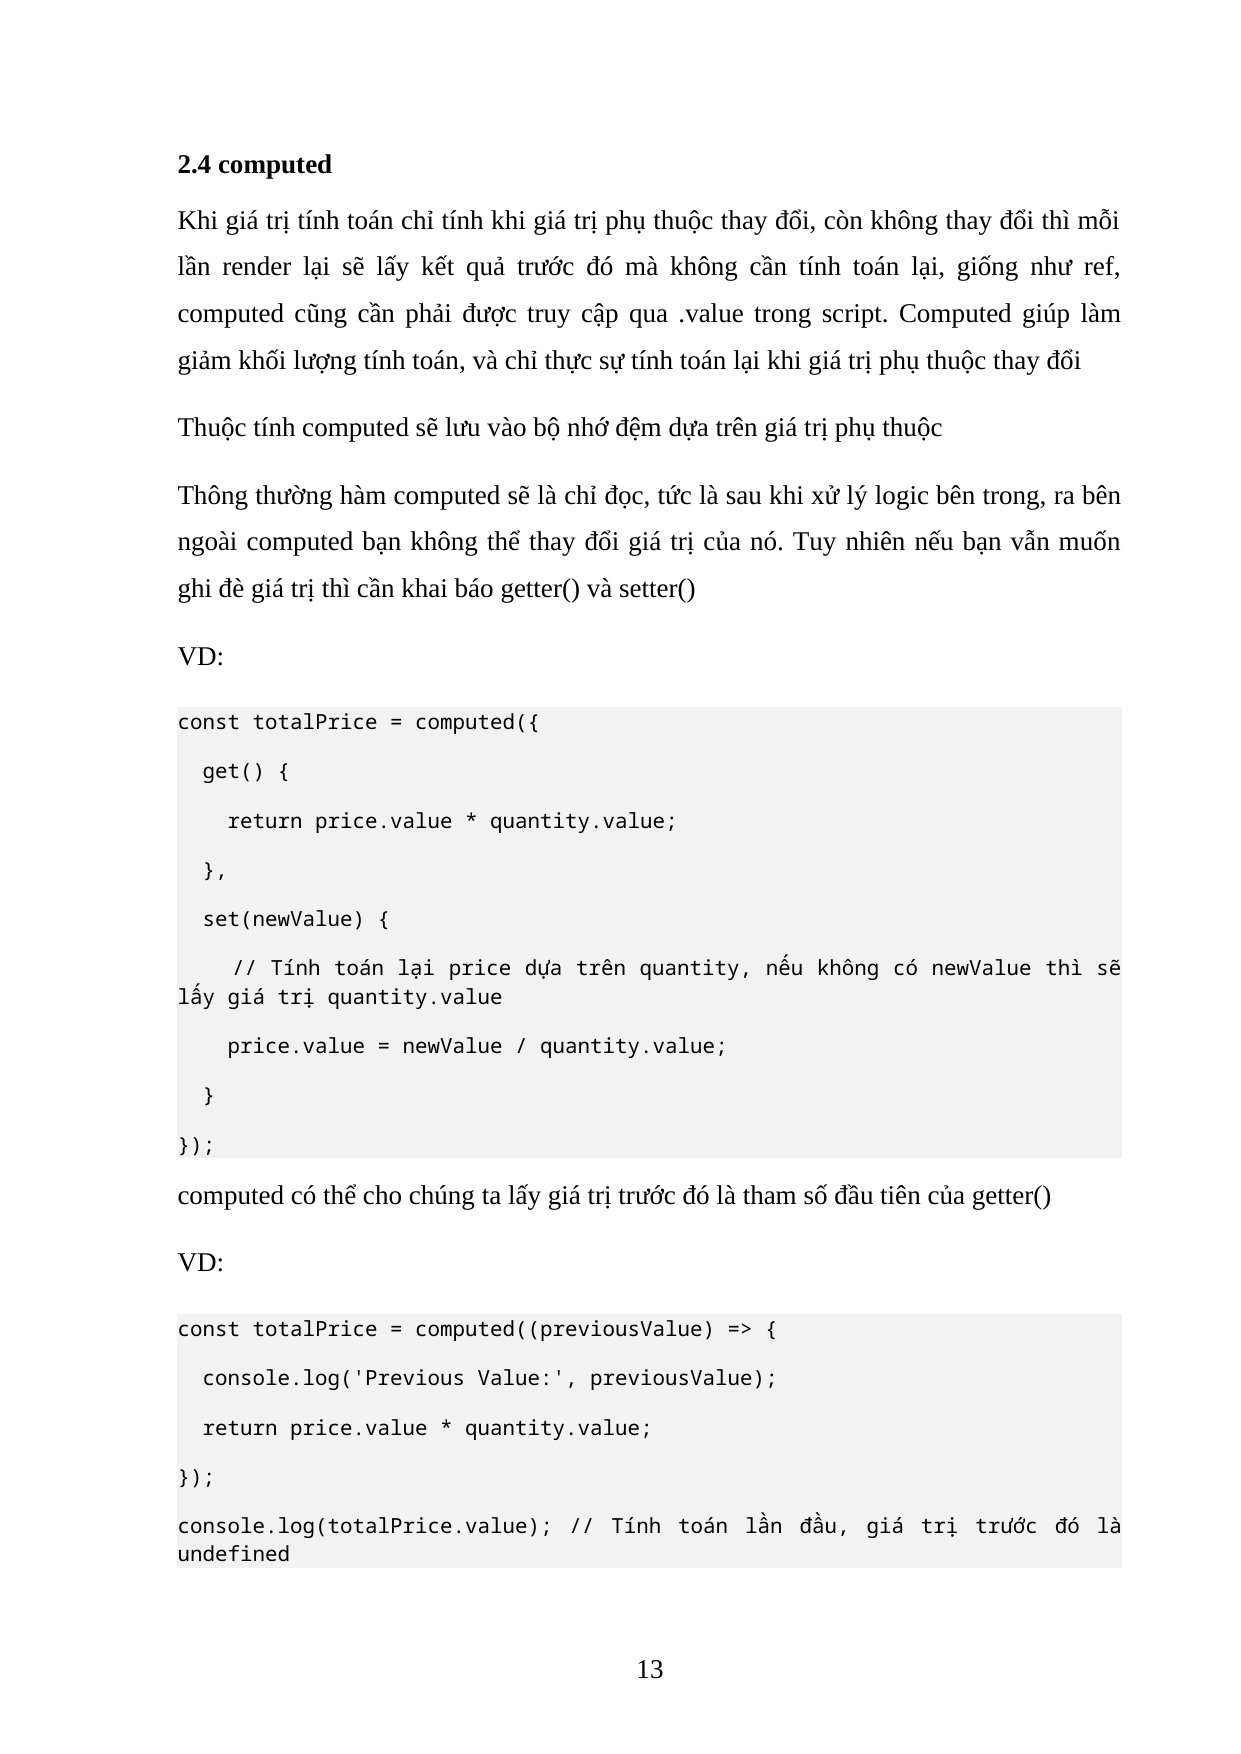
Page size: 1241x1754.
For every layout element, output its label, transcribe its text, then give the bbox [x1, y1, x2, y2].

text get() { [177, 756, 1122, 785]
text set(newValue) { [177, 904, 1122, 933]
text }); [177, 1130, 1122, 1158]
text price.value = newValue / quantity.value; [177, 1031, 1122, 1060]
text // Tính toán lại price dựa trên quantity, nếu không có newValue thì sẽ lấy giá trị quantity.value [177, 953, 1122, 1010]
text Thuộc tính computed sẽ lưu vào bộ nhớ đệm dựa trên giá trị phụ thuộc [177, 411, 1122, 442]
text Khi giá trị tính toán chỉ tính khi giá trị phụ thuộc thay đổi, còn không thay đổi thì mỗi lần render lại sẽ lấy kết quả trước đó mà không cần tính toán lại, giống như ref, computed cũng cần phải được truy cập qua .value trong script. Computed giúp làm giảm khối lượng tính toán, và chỉ thực sự tính toán lại khi giá trị phụ thuộc thay đổi [177, 204, 1122, 375]
text computed có thể cho chúng ta lấy giá trị trước đó là tham số đầu tiên của getter() [177, 1179, 1122, 1210]
text Thông thường hàm computed sẽ là chỉ đọc, tức là sau khi xử lý logic bên trong, ra bên ngoài computed bạn không thể thay đổi giá trị của nó. Tuy nhiên nếu bạn vẫn muốn ghi đè giá trị thì cần khai báo getter() và setter() [177, 479, 1122, 603]
text return price.value * quantity.value; [177, 1413, 1122, 1441]
text VD: [177, 640, 1122, 671]
text } [177, 1081, 1122, 1109]
text VD: [177, 1247, 1122, 1278]
text console.log(totalPrice.value); // Tính toán lần đầu, giá trị trước đó là undefined [177, 1511, 1122, 1568]
text console.log('Previous Value:', previousValue); [177, 1363, 1122, 1392]
text const totalPrice = computed({ [177, 707, 1122, 736]
text }); [177, 1462, 1122, 1490]
subtitle computed [177, 148, 1122, 179]
text return price.value * quantity.value; [177, 806, 1122, 834]
text const totalPrice = computed((previousValue) => { [177, 1314, 1122, 1342]
text }, [177, 855, 1122, 883]
